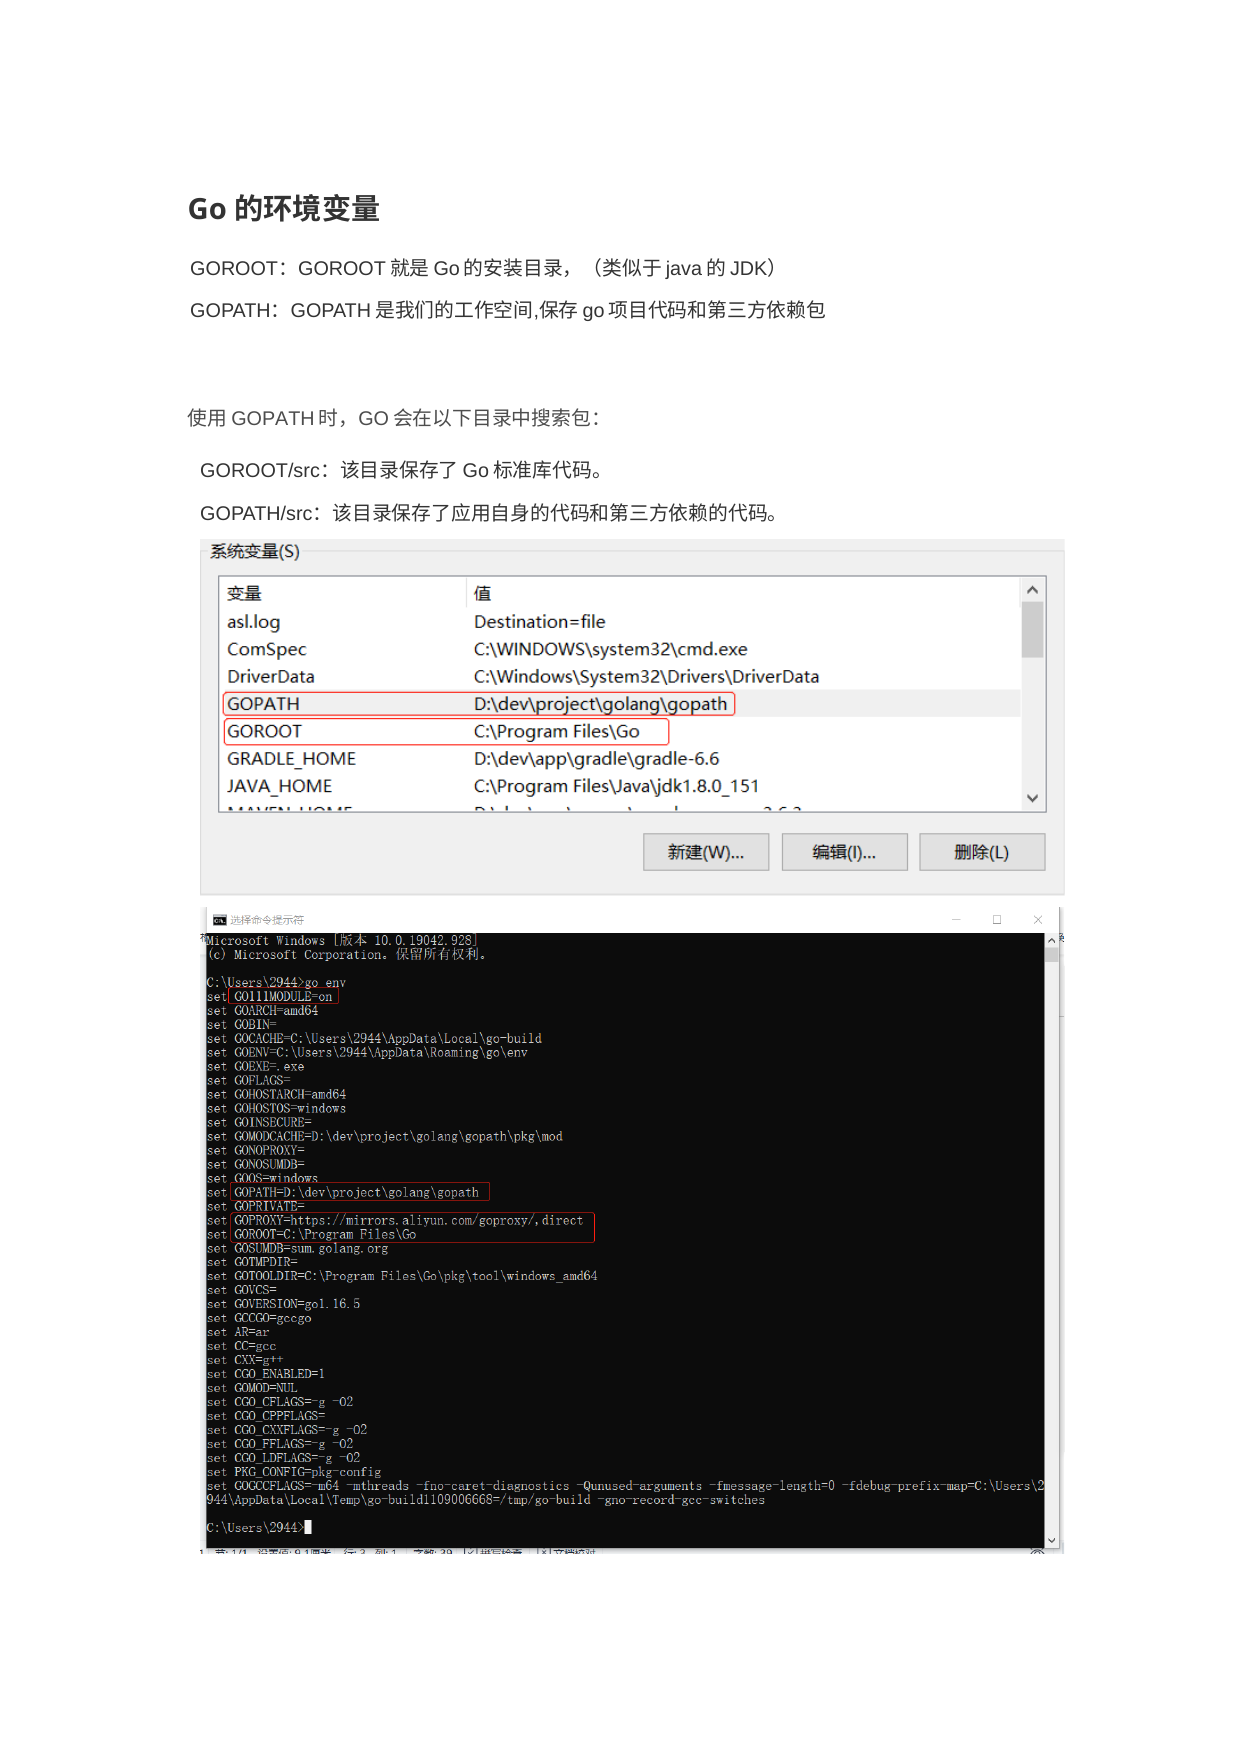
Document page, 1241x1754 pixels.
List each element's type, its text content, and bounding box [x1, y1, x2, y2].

picture [200, 907, 1065, 1554]
text Go 的环境变量 [187, 174, 1011, 239]
list GOROOT/src：该目录保存了Go标准库代码。 [200, 454, 1011, 487]
text 使用GOPATH时，GO会在以下目录中搜索包： [187, 402, 1011, 434]
list GOPATH：GOPATH是我们的工作空间,保存go项目代码和第三方依赖包 [190, 294, 1011, 327]
list GOROOT：GOROOT就是Go的安装目录，（类似于java的JDK） [190, 252, 1011, 284]
list GOPATH/src：该目录保存了应用自身的代码和第三方依赖的代码。 [200, 497, 1011, 529]
picture [200, 539, 1065, 896]
